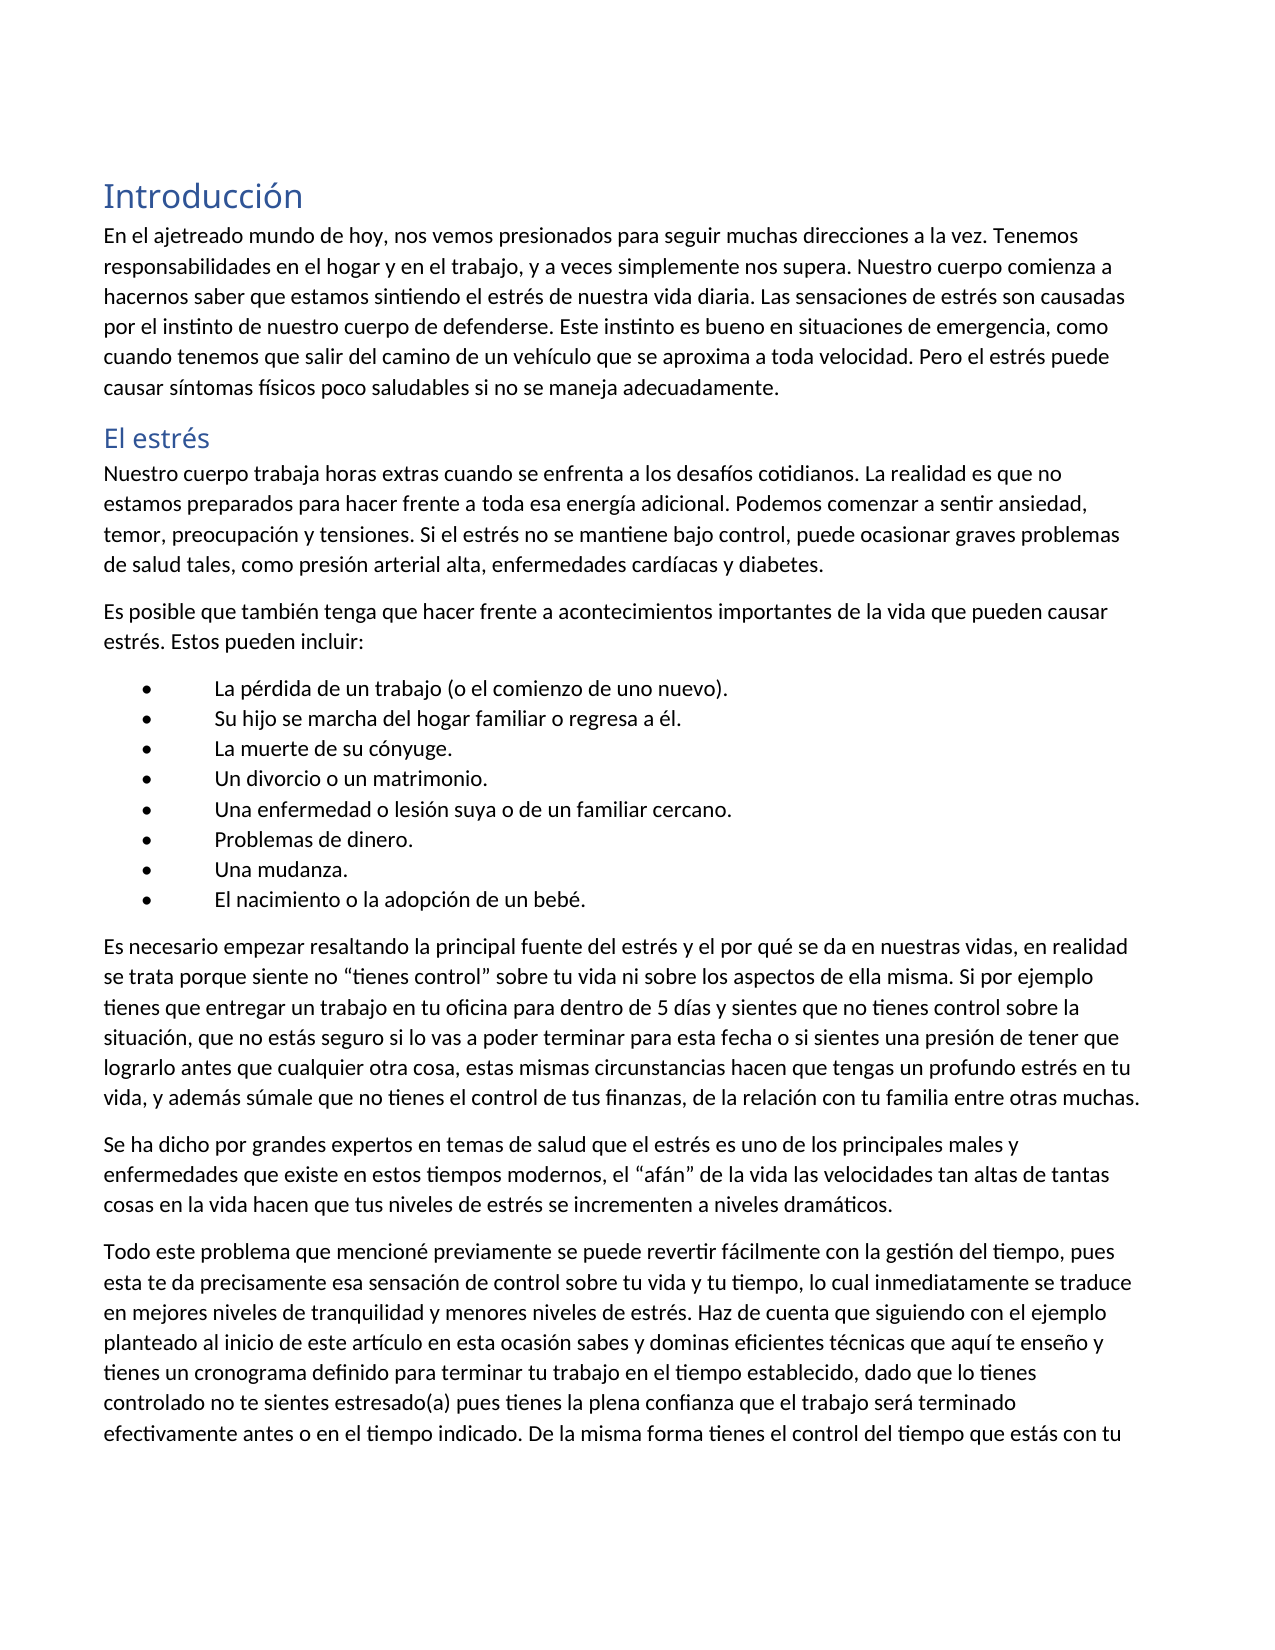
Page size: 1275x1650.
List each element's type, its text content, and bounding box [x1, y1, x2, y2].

list Su hijo se marcha del hogar familiar o regresa a él. [141, 704, 1142, 732]
subtitle Introducción [103, 173, 1142, 218]
list El nacimiento o la adopción de un bebé. [141, 885, 1142, 913]
text Se ha dicho por grandes expertos en temas de salud que el estrés es uno de los principales males y enfermedades que existe en estos tiempos modernos, el “afán” de la vida las velocidades tan altas de tantas cosas en la vida hacen que tus niveles de estrés se incrementen a niveles dramáticos. [103, 1130, 1142, 1219]
text Nuestro cuerpo trabaja horas extras cuando se enfrenta a los desafíos cotidianos. La realidad es que no estamos preparados para hacer frente a toda esa energía adicional. Podemos comenzar a sentir ansiedad, temor, preocupación y tensiones. Si el estrés no se mantiene bajo control, puede ocasionar graves problemas de salud tales, como presión arterial alta, enfermedades cardíacas y diabetes. [103, 459, 1142, 578]
list La pérdida de un trabajo (o el comienzo de uno nuevo). [141, 674, 1142, 702]
text Es posible que también tenga que hacer frente a acontecimientos importantes de la vida que pueden causar estrés. Estos pueden incluir: [103, 597, 1142, 655]
text En el ajetreado mundo de hoy, nos vemos presionados para seguir muchas direcciones a la vez. Tenemos responsabilidades en el hogar y en el trabajo, y a veces simplemente nos supera. Nuestro cuerpo comienza a hacernos saber que estamos sintiendo el estrés de nuestra vida diaria. Las sensaciones de estrés son causadas por el instinto de nuestro cuerpo de defenderse. Este instinto es bueno en situaciones de emergencia, como cuando tenemos que salir del camino de un vehículo que se aproxima a toda velocidad. Pero el estrés puede causar síntomas físicos poco saludables si no se maneja adecuadamente. [103, 222, 1142, 401]
list Un divorcio o un matrimonio. [141, 764, 1142, 793]
subtitle El estrés [103, 419, 1142, 456]
list Problemas de dinero. [141, 825, 1142, 853]
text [103, 1237, 1142, 1447]
list Una mudanza. [141, 855, 1142, 883]
list Una enfermedad o lesión suya o de un familiar cercano. [141, 795, 1142, 823]
list La muerte de su cónyuge. [141, 734, 1142, 762]
text Es necesario empezar resaltando la principal fuente del estrés y el por qué se da en nuestras vidas, en realidad se trata porque siente no “tienes control” sobre tu vida ni sobre los aspectos de ella misma. Si por ejemplo tienes que entregar un trabajo en tu oficina para dentro de 5 días y sientes que no tienes control sobre la situación, que no estás seguro si lo vas a poder terminar para esta fecha o si sientes una presión de tener que lograrlo antes que cualquier otra cosa, estas mismas circunstancias hacen que tengas un profundo estrés en tu vida, y además súmale que no tienes el control de tus finanzas, de la relación con tu familia entre otras muchas. [103, 932, 1142, 1111]
